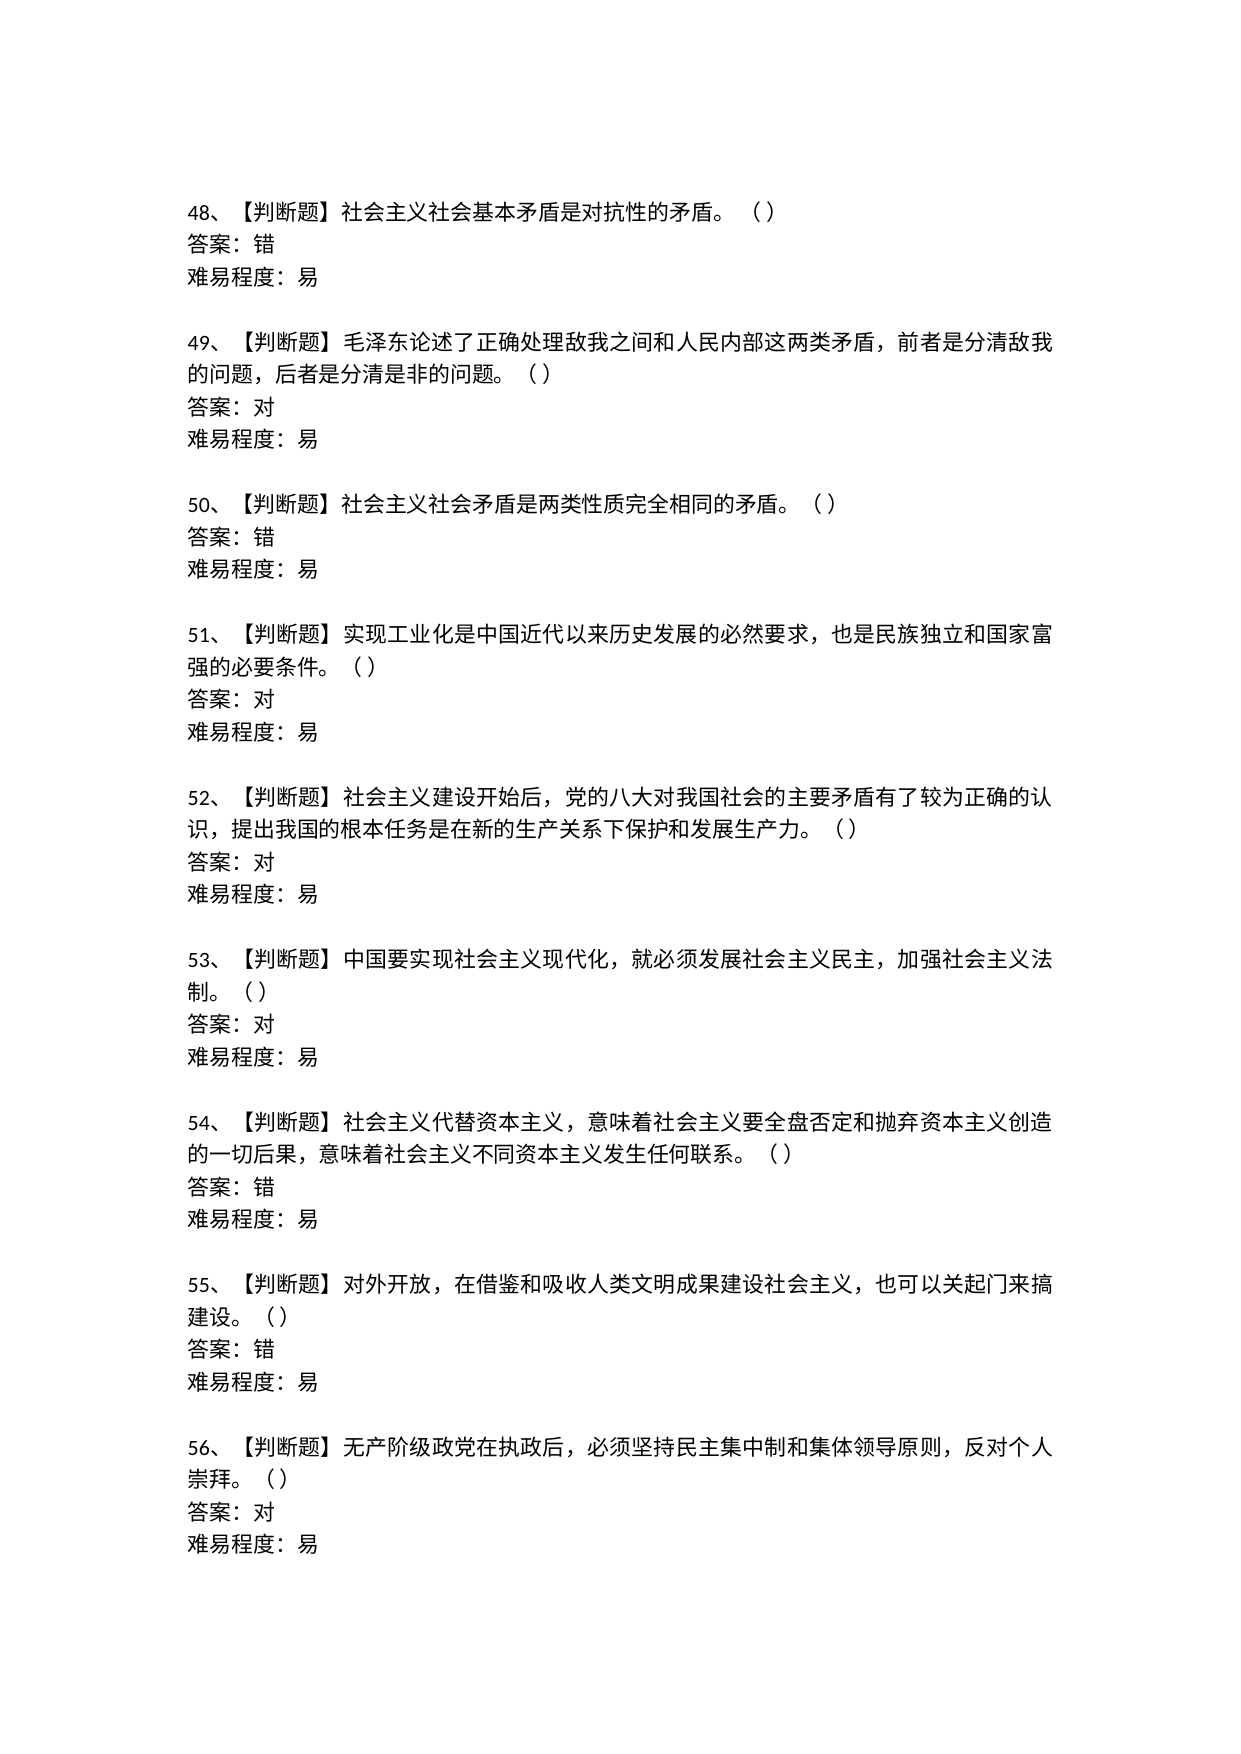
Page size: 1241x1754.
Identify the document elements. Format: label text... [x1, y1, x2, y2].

text 51、【判断题】实现工业化是中国近代以来历史发展的必然要求，也是民族独立和国家富强的必要条件。（ ） [187, 617, 1053, 682]
text 难易程度：易 [187, 422, 1053, 454]
text 难易程度：易 [187, 714, 1053, 747]
text 答案：错 [187, 1332, 1053, 1364]
text 49、【判断题】毛泽东论述了正确处理敌我之间和人民内部这两类矛盾，前者是分清敌我的问题，后者是分清是非的问题。（ ） [187, 324, 1053, 389]
text 答案：对 [187, 682, 1053, 714]
text 48、【判断题】社会主义社会基本矛盾是对抗性的矛盾。 （ ） [187, 194, 1053, 227]
text 难易程度：易 [187, 259, 1053, 292]
text 55、【判断题】对外开放，在借鉴和吸收人类文明成果建设社会主义，也可以关起门来搞建设。（ ） [187, 1267, 1053, 1332]
text 难易程度：易 [187, 1364, 1053, 1397]
text 54、【判断题】社会主义代替资本主义，意味着社会主义要全盘否定和抛弃资本主义创造的一切后果，意味着社会主义不同资本主义发生任何联系。（ ） [187, 1104, 1053, 1169]
text 答案：对 [187, 844, 1053, 877]
text 52、【判断题】社会主义建设开始后，党的八大对我国社会的主要矛盾有了较为正确的认识，提出我国的根本任务是在新的生产关系下保护和发展生产力。（ ） [187, 779, 1053, 844]
text 56、【判断题】无产阶级政党在执政后，必须坚持民主集中制和集体领导原则，反对个人崇拜。（ ） [187, 1429, 1053, 1494]
text 难易程度：易 [187, 877, 1053, 909]
text 50、【判断题】社会主义社会矛盾是两类性质完全相同的矛盾。（ ） [187, 487, 1053, 519]
text 难易程度：易 [187, 552, 1053, 584]
text 答案：对 [187, 1007, 1053, 1039]
text 答案：对 [187, 1494, 1053, 1527]
text 答案：错 [187, 1169, 1053, 1202]
text 答案：错 [187, 227, 1053, 259]
text 53、【判断题】中国要实现社会主义现代化，就必须发展社会主义民主，加强社会主义法制。（ ） [187, 942, 1053, 1007]
text 难易程度：易 [187, 1527, 1053, 1559]
text 难易程度：易 [187, 1202, 1053, 1234]
text 难易程度：易 [187, 1039, 1053, 1072]
text 答案：错 [187, 519, 1053, 552]
text 答案：对 [187, 389, 1053, 422]
